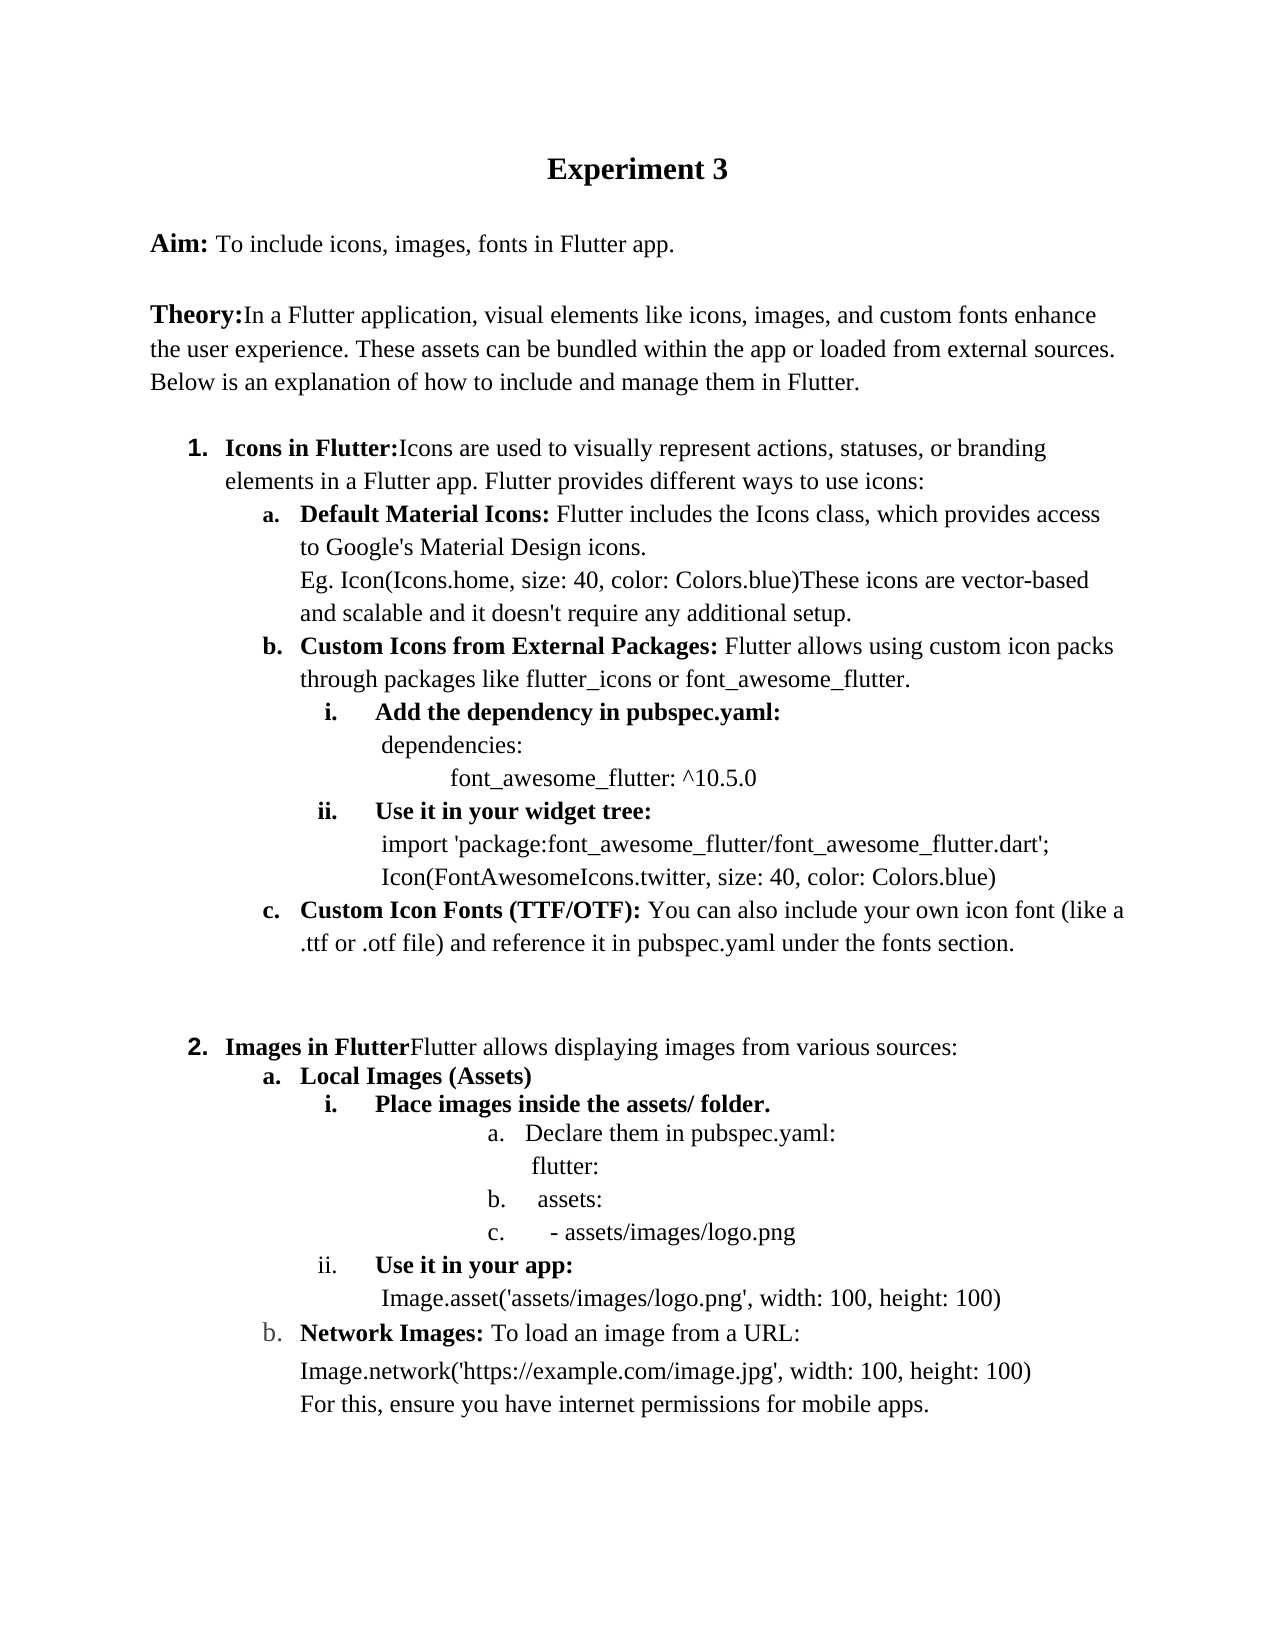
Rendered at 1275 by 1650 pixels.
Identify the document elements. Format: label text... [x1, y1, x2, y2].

list Add the dependency in pubspec.yaml: dependencies: [337, 697, 1125, 759]
text Aim: To include icons, images, fonts in Flutter app. [150, 227, 1125, 258]
list - assets/images/logo.png [487, 1217, 1125, 1246]
list Custom Icons from External Packages: Flutter allows using custom icon packs through packages like flutter_icons or font_awesome_flutter. [262, 631, 1125, 693]
list Place images inside the assets/ folder. [337, 1089, 1125, 1118]
text Image.network('https://example.com/image.jpg', width: 100, height: 100) [225, 1356, 1125, 1384]
text Experiment 3 [150, 150, 1125, 186]
list Use it in your widget tree: import 'package:font_awesome_flutter/font_awesome_flutter.dart'; [337, 796, 1125, 858]
text Icon(FontAwesomeIcons.twitter, size: 40, color: Colors.blue) [300, 862, 1125, 891]
list Declare them in pubspec.yaml: flutter: [487, 1118, 1125, 1180]
text For this, ensure you have internet permissions for mobile apps. [225, 1389, 1125, 1418]
list Use it in your app: Image.asset('assets/images/logo.png', width: 100, height: 100) [337, 1250, 1125, 1312]
list Custom Icon Fonts (TTF/OTF): You can also include your own icon font (like a .ttf or .otf file) and reference it in pubspec.yaml under the fonts section. [262, 895, 1125, 957]
list Icons in Flutter:Icons are used to visually represent actions, statuses, or branding elements in a Flutter app. Flutter provides different ways to use icons: [187, 433, 1125, 495]
list Default Material Icons: Flutter includes the Icons class, which provides access to Google's Material Design icons. [262, 499, 1125, 561]
subtitle Network Images: To load an image from a URL: [262, 1316, 1125, 1347]
text Theory:In a Flutter application, visual elements like icons, images, and custom fonts enhance the user experience. These assets can be bundled within the app or loaded from external sources. Below is an explanation of how to include and manage them in Flutter. [150, 298, 1125, 396]
subtitle Images in FlutterFlutter allows displaying images from various sources: [187, 1032, 1125, 1061]
text Eg. Icon(Icons.home, size: 40, color: Colors.blue)These icons are vector-based and scalable and it doesn't require any additional setup. [300, 565, 1125, 627]
text font_awesome_flutter: ^10.5.0 [375, 763, 1125, 792]
list assets: [487, 1184, 1125, 1213]
subtitle Local Images (Assets) [262, 1061, 1125, 1089]
